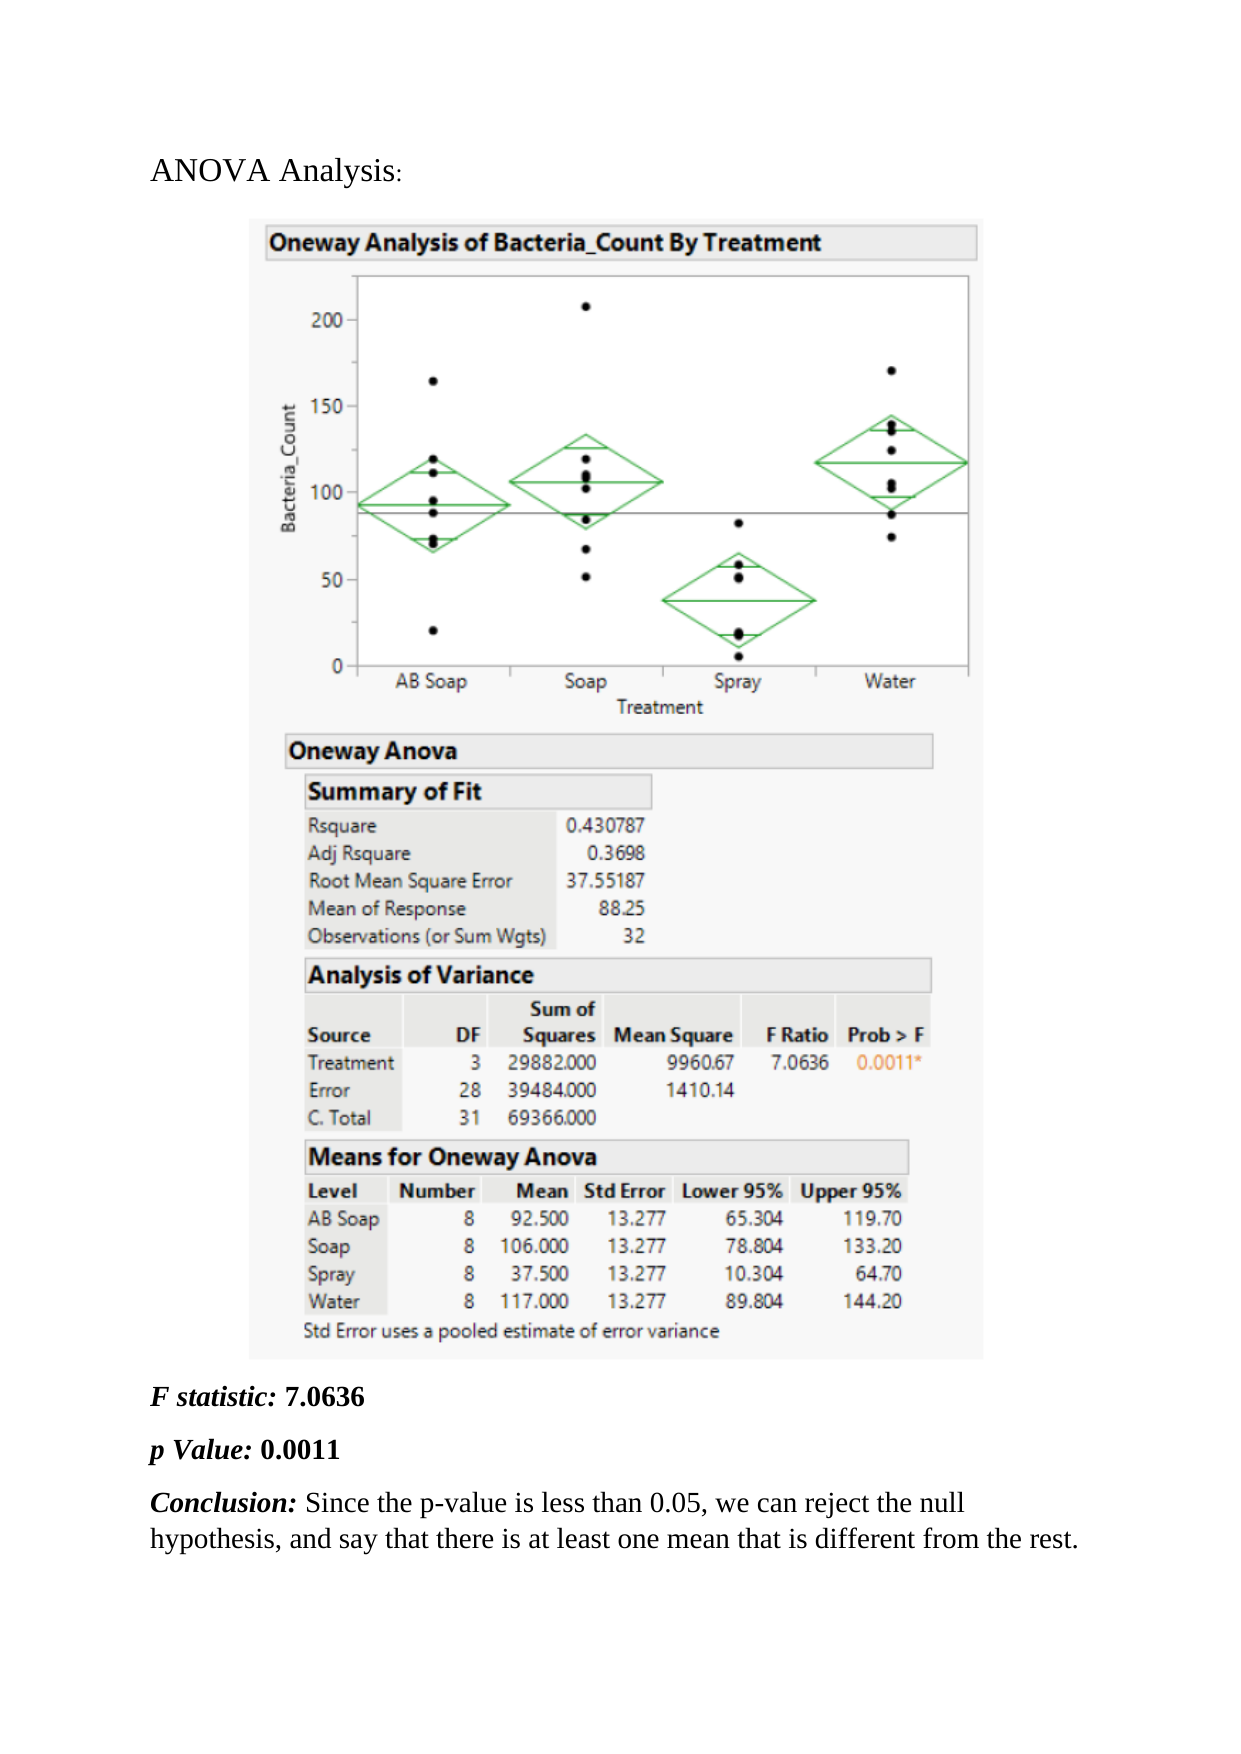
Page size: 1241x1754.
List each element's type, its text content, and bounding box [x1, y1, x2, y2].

text p Value: 0.0011 [150, 1432, 1090, 1465]
subtitle ANOVA Analysis: [150, 150, 1090, 188]
picture [248, 216, 992, 1361]
text Conclusion: Since the p-value is less than 0.05, we can reject the null hypothesis, and say that there is at least one mean that is different from the rest. [150, 1485, 1090, 1554]
text F statistic: 7.0636 [150, 1379, 1090, 1413]
